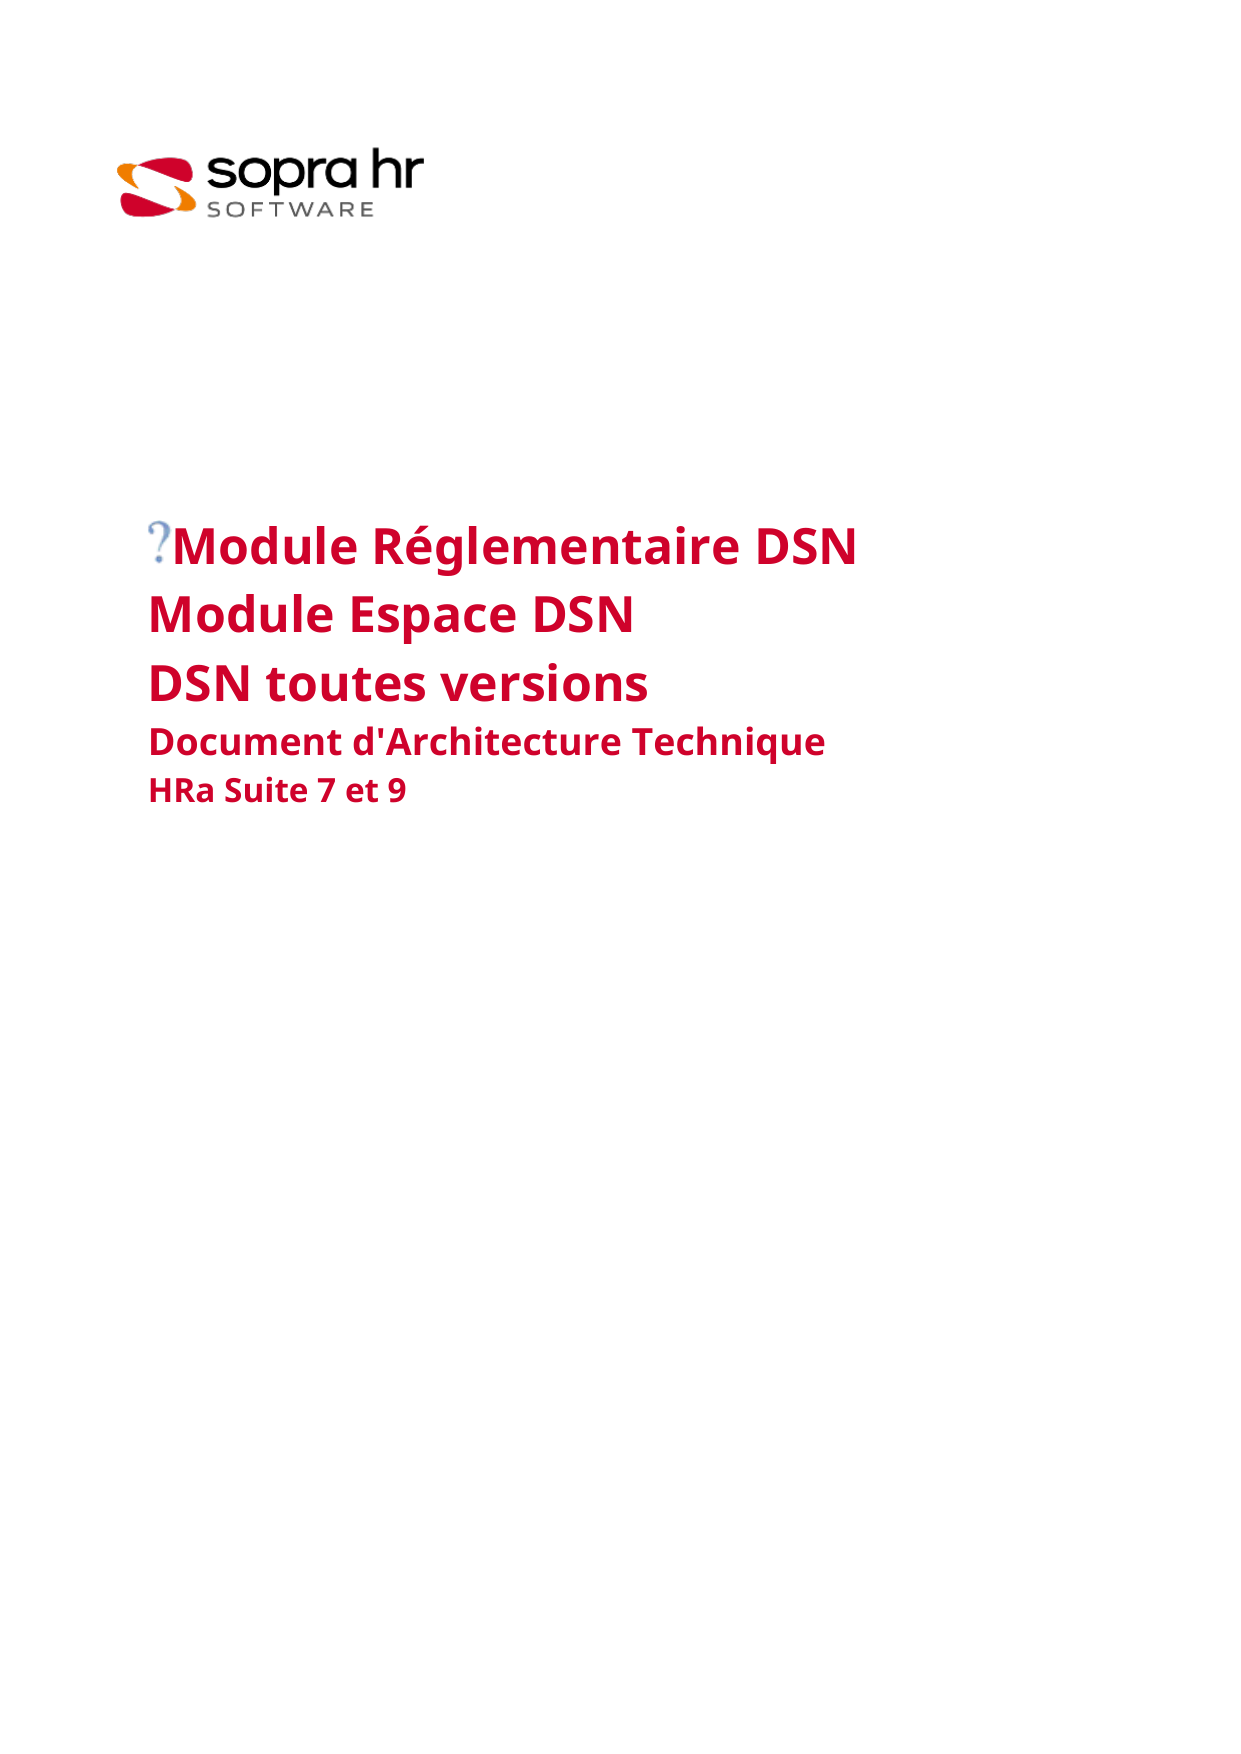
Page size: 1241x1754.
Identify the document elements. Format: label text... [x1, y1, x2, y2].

title Module Réglementaire DSN [148, 511, 1092, 579]
picture [88, 118, 451, 247]
subtitle Document d'Architecture Technique [148, 716, 1092, 767]
text HRa Suite 7 et 9 [148, 767, 1092, 812]
title DSN toutes versions [148, 647, 1092, 716]
title Module Espace DSN [148, 579, 1092, 647]
